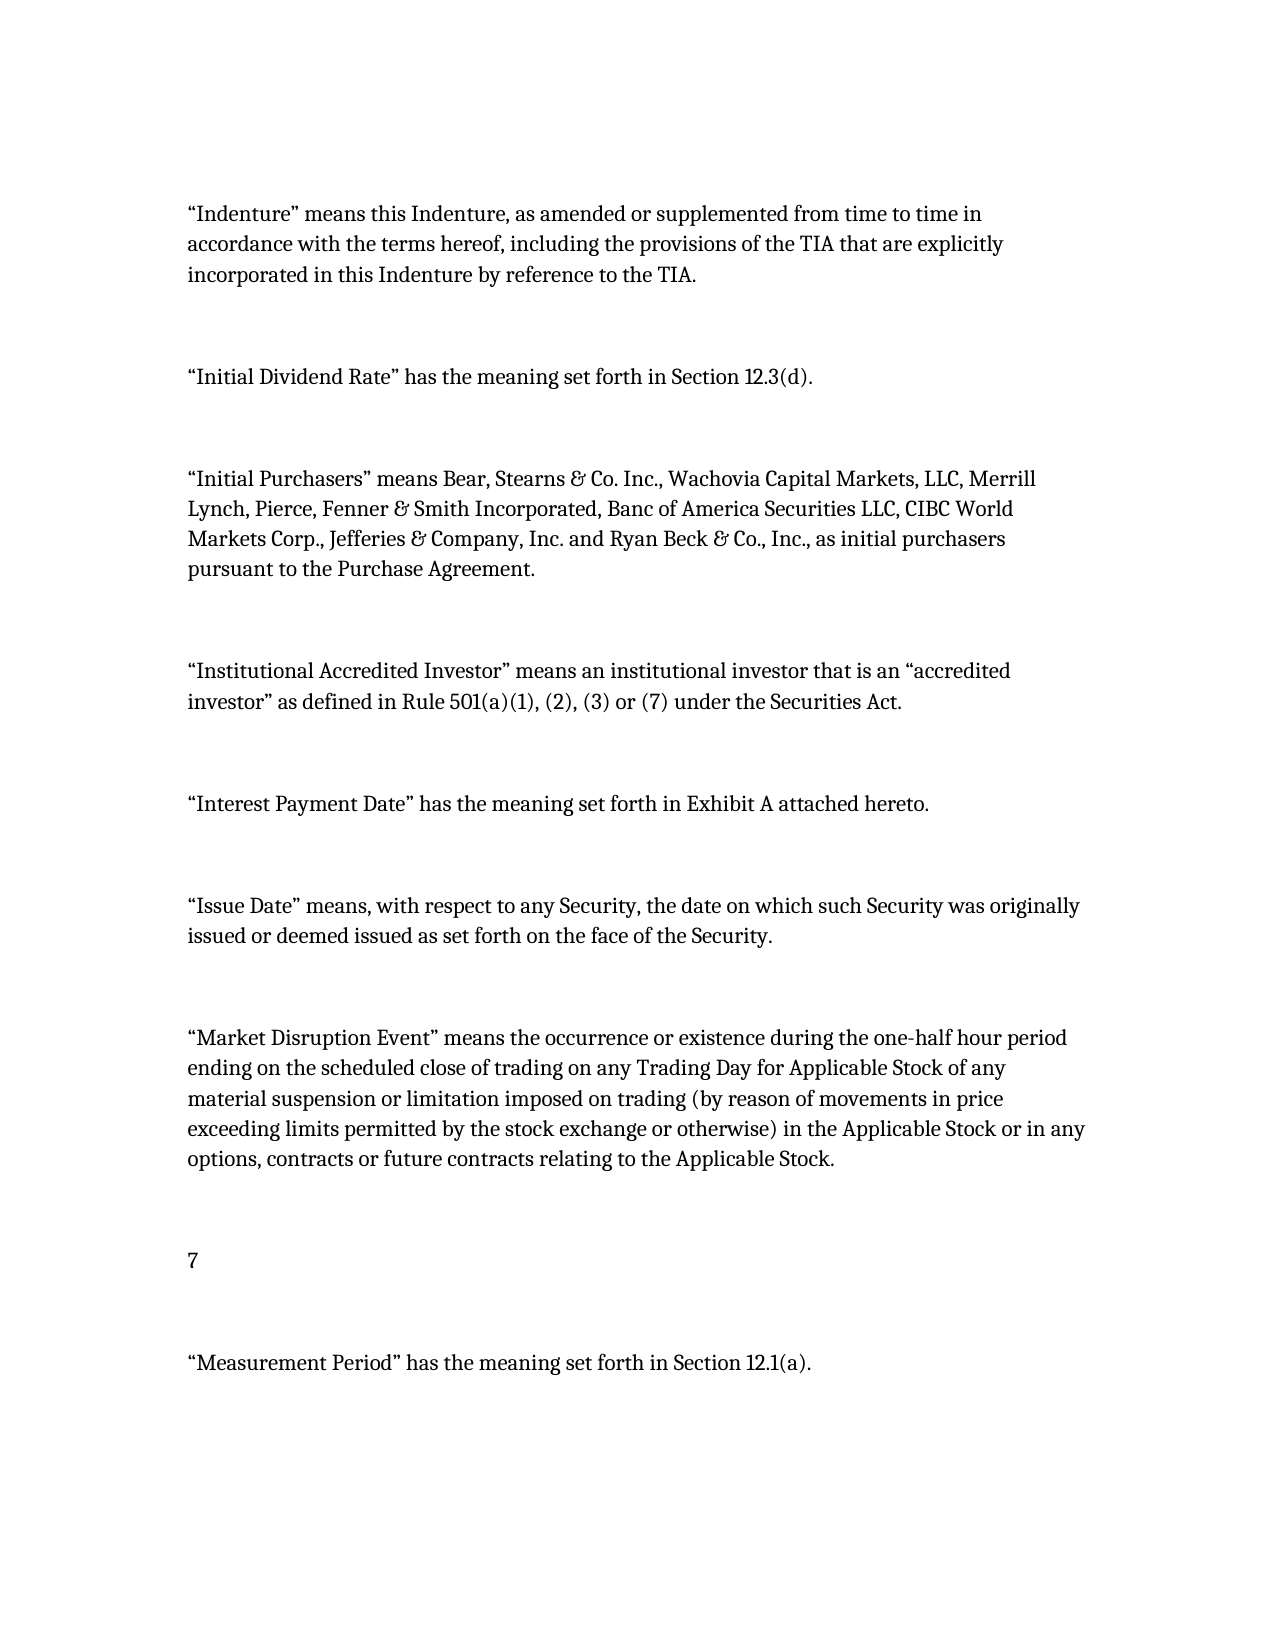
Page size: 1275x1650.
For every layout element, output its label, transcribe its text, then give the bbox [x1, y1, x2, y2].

text “Issue Date” means, with respect to any Security, the date on which such Security was originally issued or deemed issued as set forth on the face of the Security. [187, 893, 1087, 949]
text “Initial Dividend Rate” has the meaning set forth in Section 12.3(d). [187, 363, 1087, 390]
text 7 [187, 1248, 1087, 1274]
text “Institutional Accredited Investor” means an institutional investor that is an “accredited investor” as defined in Rule 501(a)(1), (2), (3) or (7) under the Securities Act. [187, 658, 1087, 715]
text “Interest Payment Date” has the meaning set forth in Exhibit A attached hereto. [187, 791, 1087, 817]
text “Measurement Period” has the meaning set forth in Section 12.1(a). [187, 1350, 1087, 1376]
text “Initial Purchasers” means Bear, Stearns & Co. Inc., Wachovia Capital Markets, LLC, Merrill Lynch, Pierce, Fenner & Smith Incorporated, Banc of America Securities LLC, CIBC World Markets Corp., Jefferies & Company, Inc. and Ryan Beck & Co., Inc., as initial purchasers pursuant to the Purchase Agreement. [187, 466, 1087, 583]
text “Market Disruption Event” means the occurrence or existence during the one-half hour period ending on the scheduled close of trading on any Trading Day for Applicable Stock of any material suspension or limitation imposed on trading (by reason of movements in price exceeding limits permitted by the stock exchange or otherwise) in the Applicable Stock or in any options, contracts or future contracts relating to the Applicable Stock. [187, 1025, 1087, 1172]
text “Indenture” means this Indenture, as amended or supplemented from time to time in accordance with the terms hereof, including the provisions of the TIA that are explicitly incorporated in this Indenture by reference to the TIA. [187, 201, 1087, 288]
